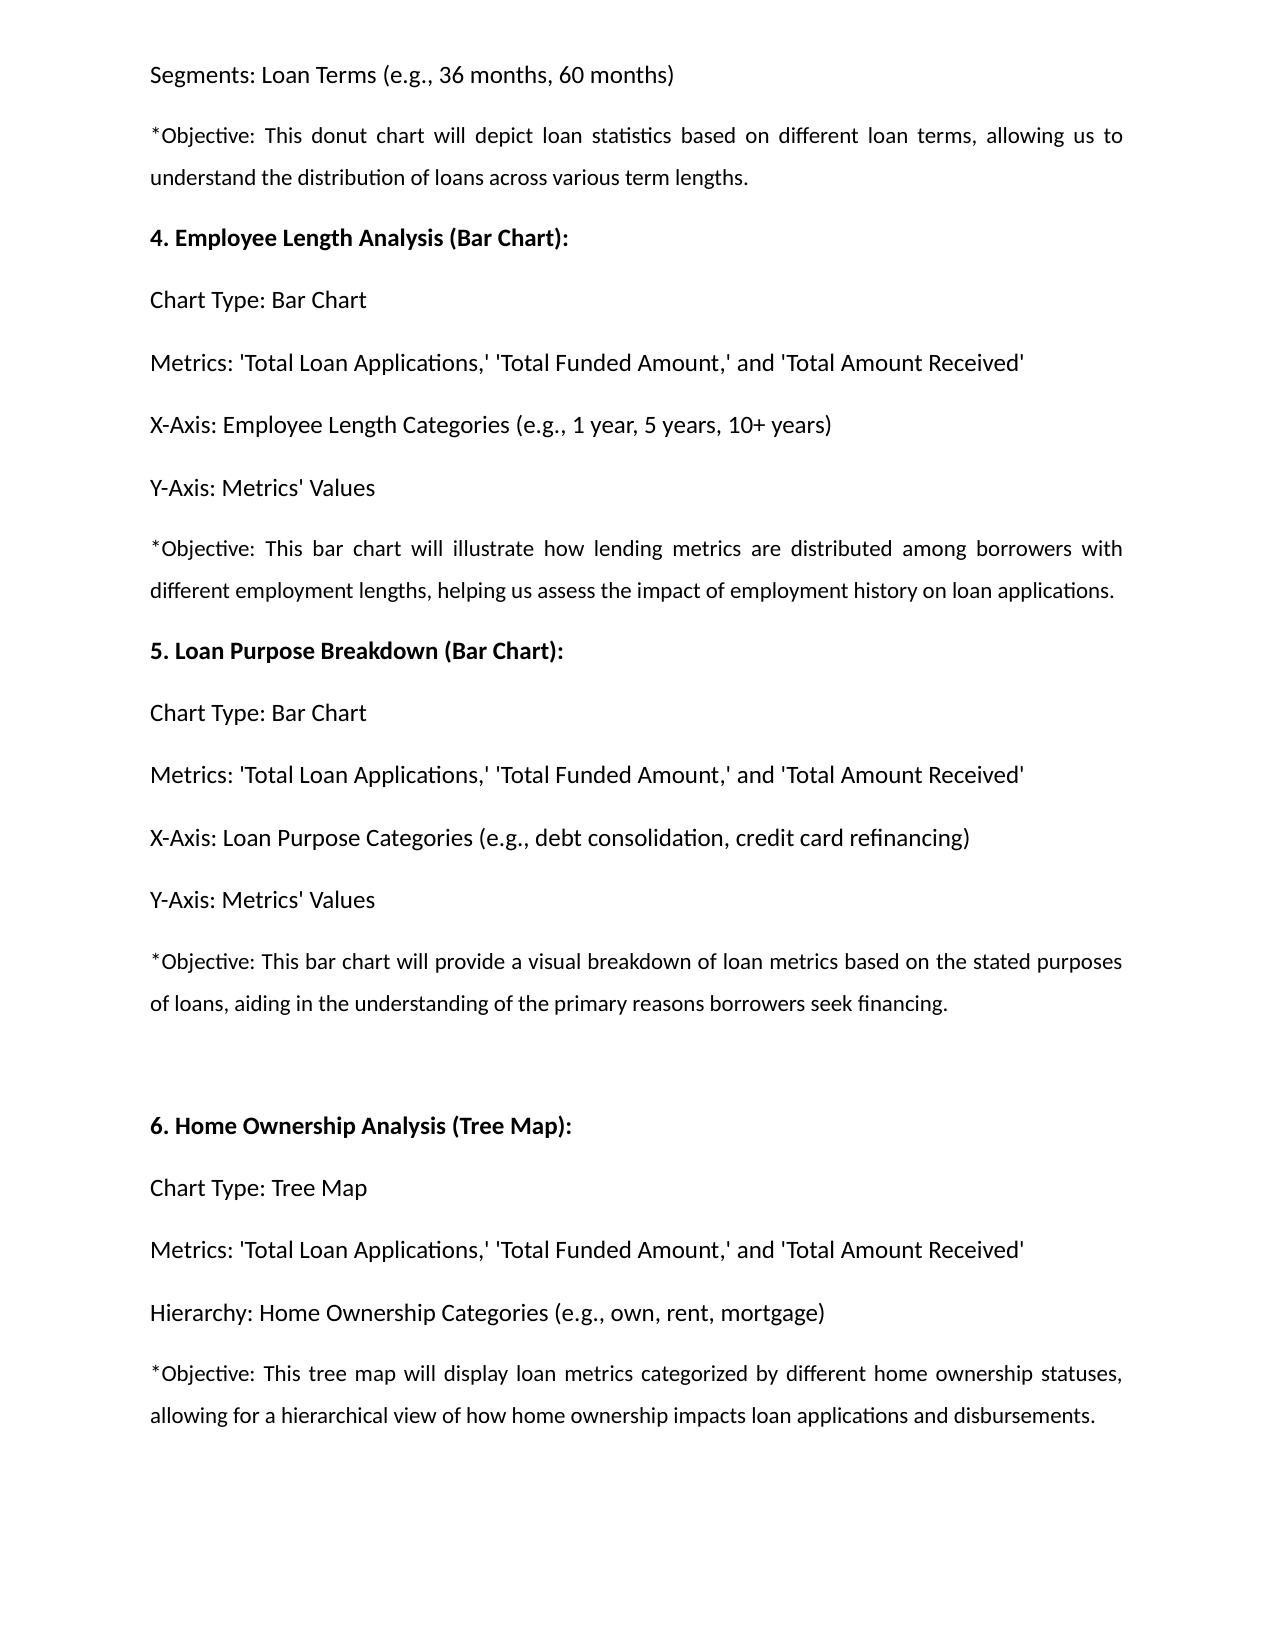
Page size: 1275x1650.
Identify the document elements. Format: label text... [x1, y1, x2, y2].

text Metrics: 'Total Loan Applications,' 'Total Funded Amount,' and 'Total Amount Received' [150, 1234, 1125, 1265]
text Chart Type: Bar Chart [150, 284, 1125, 315]
text *Objective: This bar chart will illustrate how lending metrics are distributed among borrowers with different employment lengths, helping us assess the impact of employment history on loan applications. [150, 534, 1125, 604]
text Y-Axis: Metrics' Values [150, 472, 1125, 502]
text *Objective: This tree map will display loan metrics categorized by different home ownership statuses, allowing for a hierarchical view of how home ownership impacts loan applications and disbursements. [150, 1359, 1125, 1429]
text Chart Type: Bar Chart [150, 697, 1125, 728]
text *Objective: This donut chart will depict loan statistics based on different loan terms, allowing us to understand the distribution of loans across various term lengths. [150, 122, 1125, 192]
text 4. Employee Length Analysis (Bar Chart): [150, 222, 1125, 253]
text Y-Axis: Metrics' Values [150, 884, 1125, 915]
text X-Axis: Loan Purpose Categories (e.g., debt consolidation, credit card refinancing) [150, 822, 1125, 852]
text Hierarchy: Home Ownership Categories (e.g., own, rent, mortgage) [150, 1297, 1125, 1327]
text 5. Loan Purpose Breakdown (Bar Chart): [150, 635, 1125, 665]
text X-Axis: Employee Length Categories (e.g., 1 year, 5 years, 10+ years) [150, 409, 1125, 440]
text Metrics: 'Total Loan Applications,' 'Total Funded Amount,' and 'Total Amount Received' [150, 347, 1125, 377]
text *Objective: This bar chart will provide a visual breakdown of loan metrics based on the stated purposes of loans, aiding in the understanding of the primary reasons borrowers seek financing. [150, 947, 1125, 1017]
text Chart Type: Tree Map [150, 1172, 1125, 1203]
text Segments: Loan Terms (e.g., 36 months, 60 months) [150, 59, 1125, 90]
text Metrics: 'Total Loan Applications,' 'Total Funded Amount,' and 'Total Amount Received' [150, 759, 1125, 790]
text 6. Home Ownership Analysis (Tree Map): [150, 1110, 1125, 1140]
